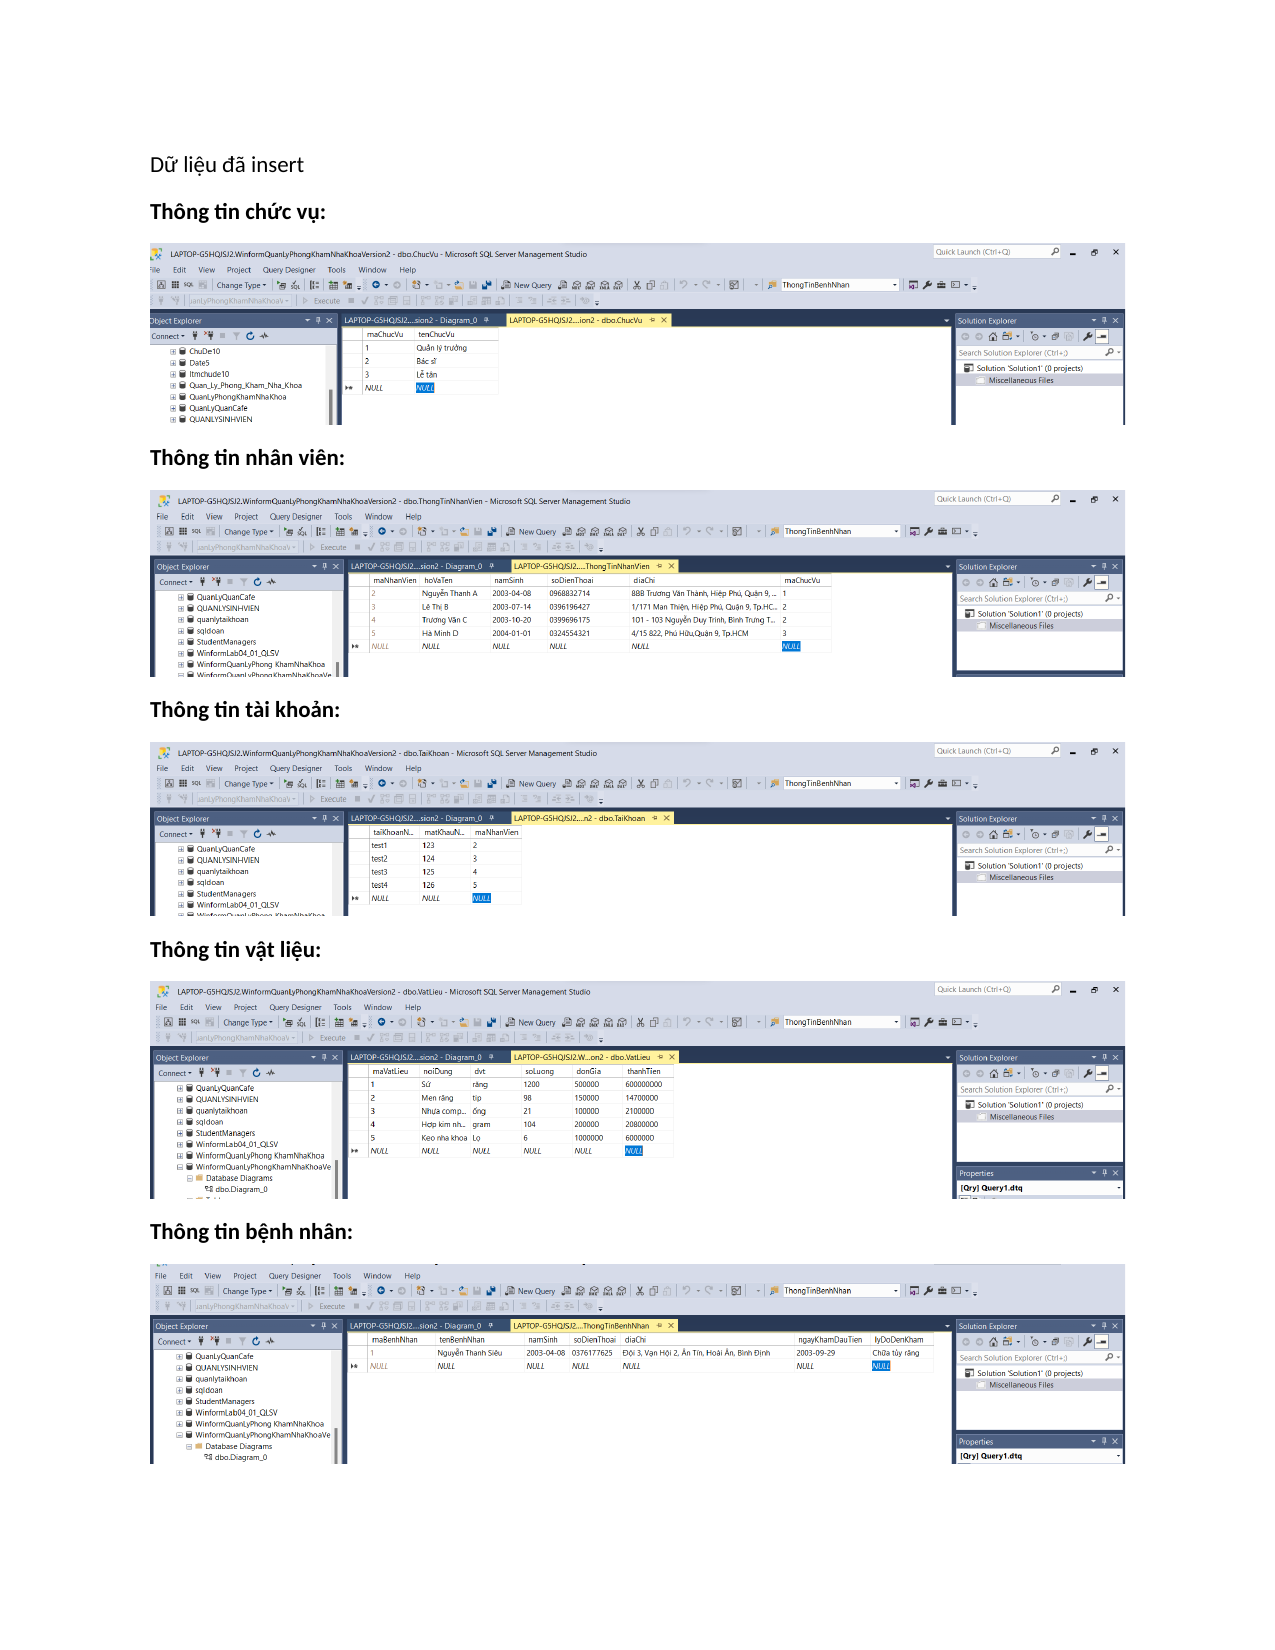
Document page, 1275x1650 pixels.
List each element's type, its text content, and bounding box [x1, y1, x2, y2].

text Dữ liệu đã insert [150, 150, 1125, 178]
picture [150, 1264, 1125, 1464]
text Thông tin tài khoản: [150, 696, 1125, 723]
text Thông tin vật liệu: [150, 935, 1125, 963]
text Thông tin nhân viên: [150, 443, 1125, 471]
picture [150, 742, 1125, 916]
picture [150, 490, 1125, 677]
picture [150, 243, 1125, 425]
text Thông tin chức vụ: [150, 197, 1125, 225]
text Thông tin bệnh nhân: [150, 1217, 1125, 1245]
picture [150, 981, 1125, 1199]
